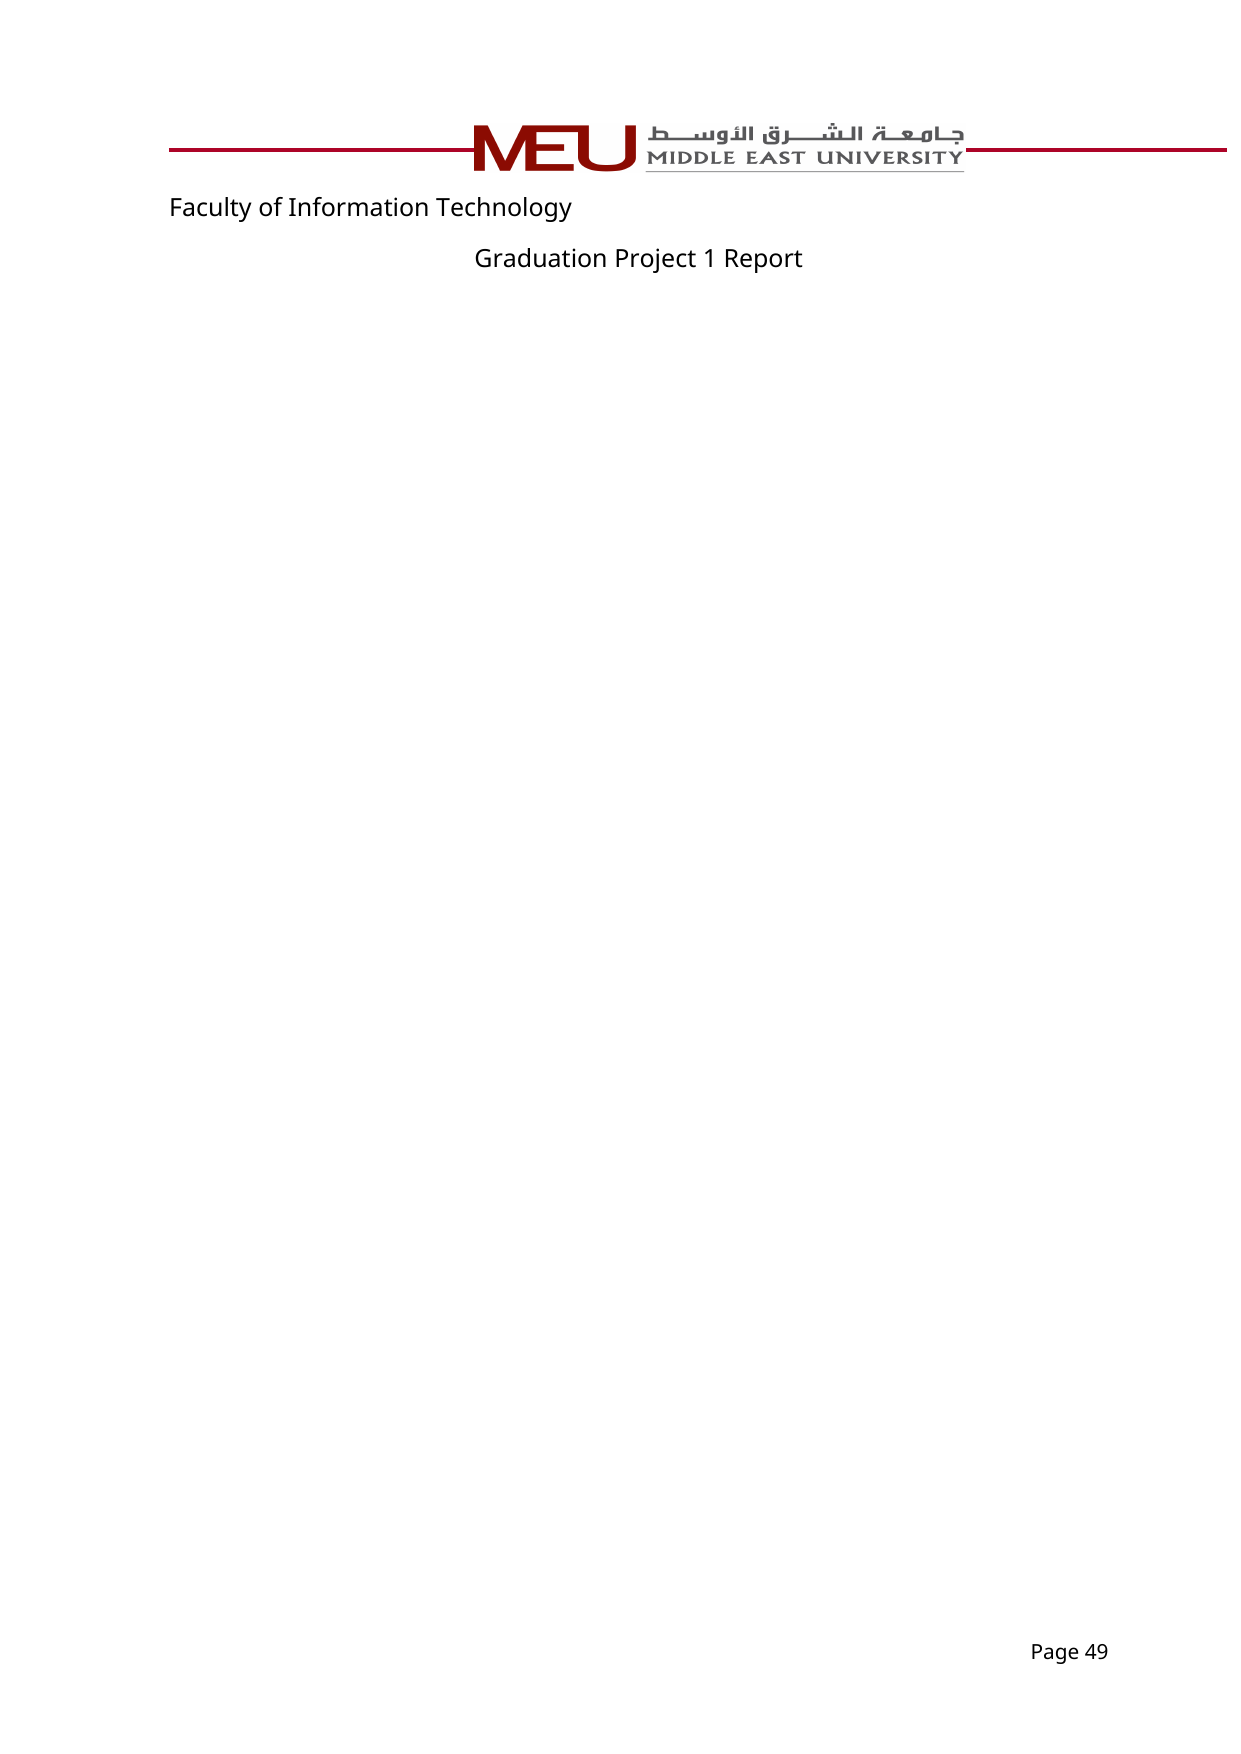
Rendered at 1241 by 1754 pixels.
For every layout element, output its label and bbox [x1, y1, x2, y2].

picture [474, 123, 966, 173]
